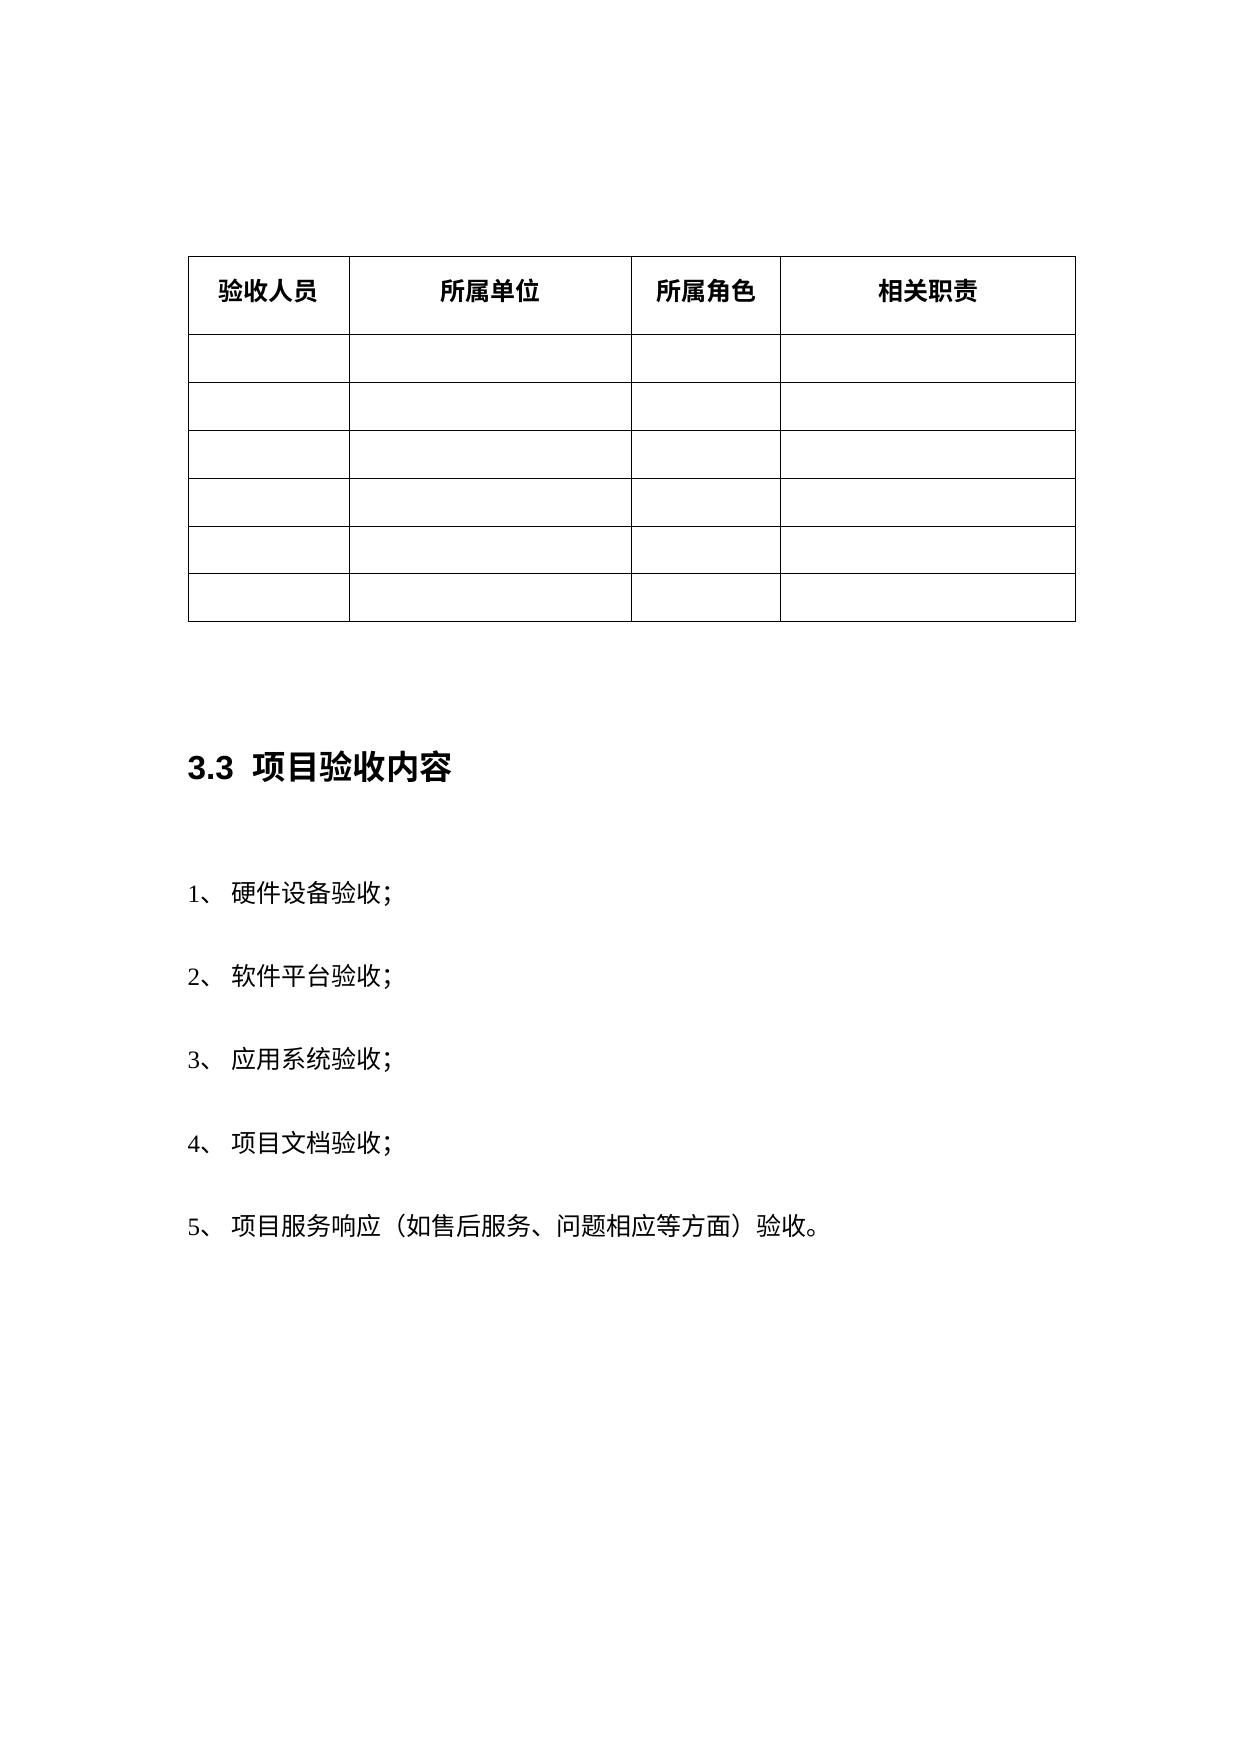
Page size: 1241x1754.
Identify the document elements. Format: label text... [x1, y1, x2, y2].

table_cell [781, 479, 1075, 526]
table_cell [350, 527, 631, 573]
table_cell [189, 335, 349, 382]
table_cell [189, 527, 349, 573]
table_cell [189, 383, 349, 430]
list 项目服务响应（如售后服务、问题相应等方面）验收。 [187, 1192, 1053, 1257]
list 项目文档验收； [187, 1109, 1053, 1174]
table_cell [781, 431, 1075, 478]
table_cell [632, 383, 780, 430]
table_cell [350, 479, 631, 526]
table_cell [350, 383, 631, 430]
subtitle 3.3 项目验收内容 [187, 732, 1053, 797]
table_header 所属单位 [350, 257, 631, 334]
table_cell [189, 574, 349, 621]
table_cell [189, 479, 349, 526]
table_cell [189, 431, 349, 478]
table_cell [350, 335, 631, 382]
table_cell [632, 335, 780, 382]
table_cell [781, 527, 1075, 573]
table_cell [781, 383, 1075, 430]
table_header 相关职责 [781, 257, 1075, 334]
table_cell [350, 574, 631, 621]
table_header 验收人员 [189, 257, 349, 334]
table_cell [632, 431, 780, 478]
table_cell [781, 335, 1075, 382]
table_cell [632, 574, 780, 621]
table_cell [632, 527, 780, 573]
table_cell [781, 574, 1075, 621]
table_cell [350, 431, 631, 478]
table_cell [632, 479, 780, 526]
list 软件平台验收； [187, 942, 1053, 1007]
table_header 所属角色 [632, 257, 780, 334]
list 硬件设备验收； [187, 859, 1053, 924]
list 应用系统验收； [187, 1026, 1053, 1091]
